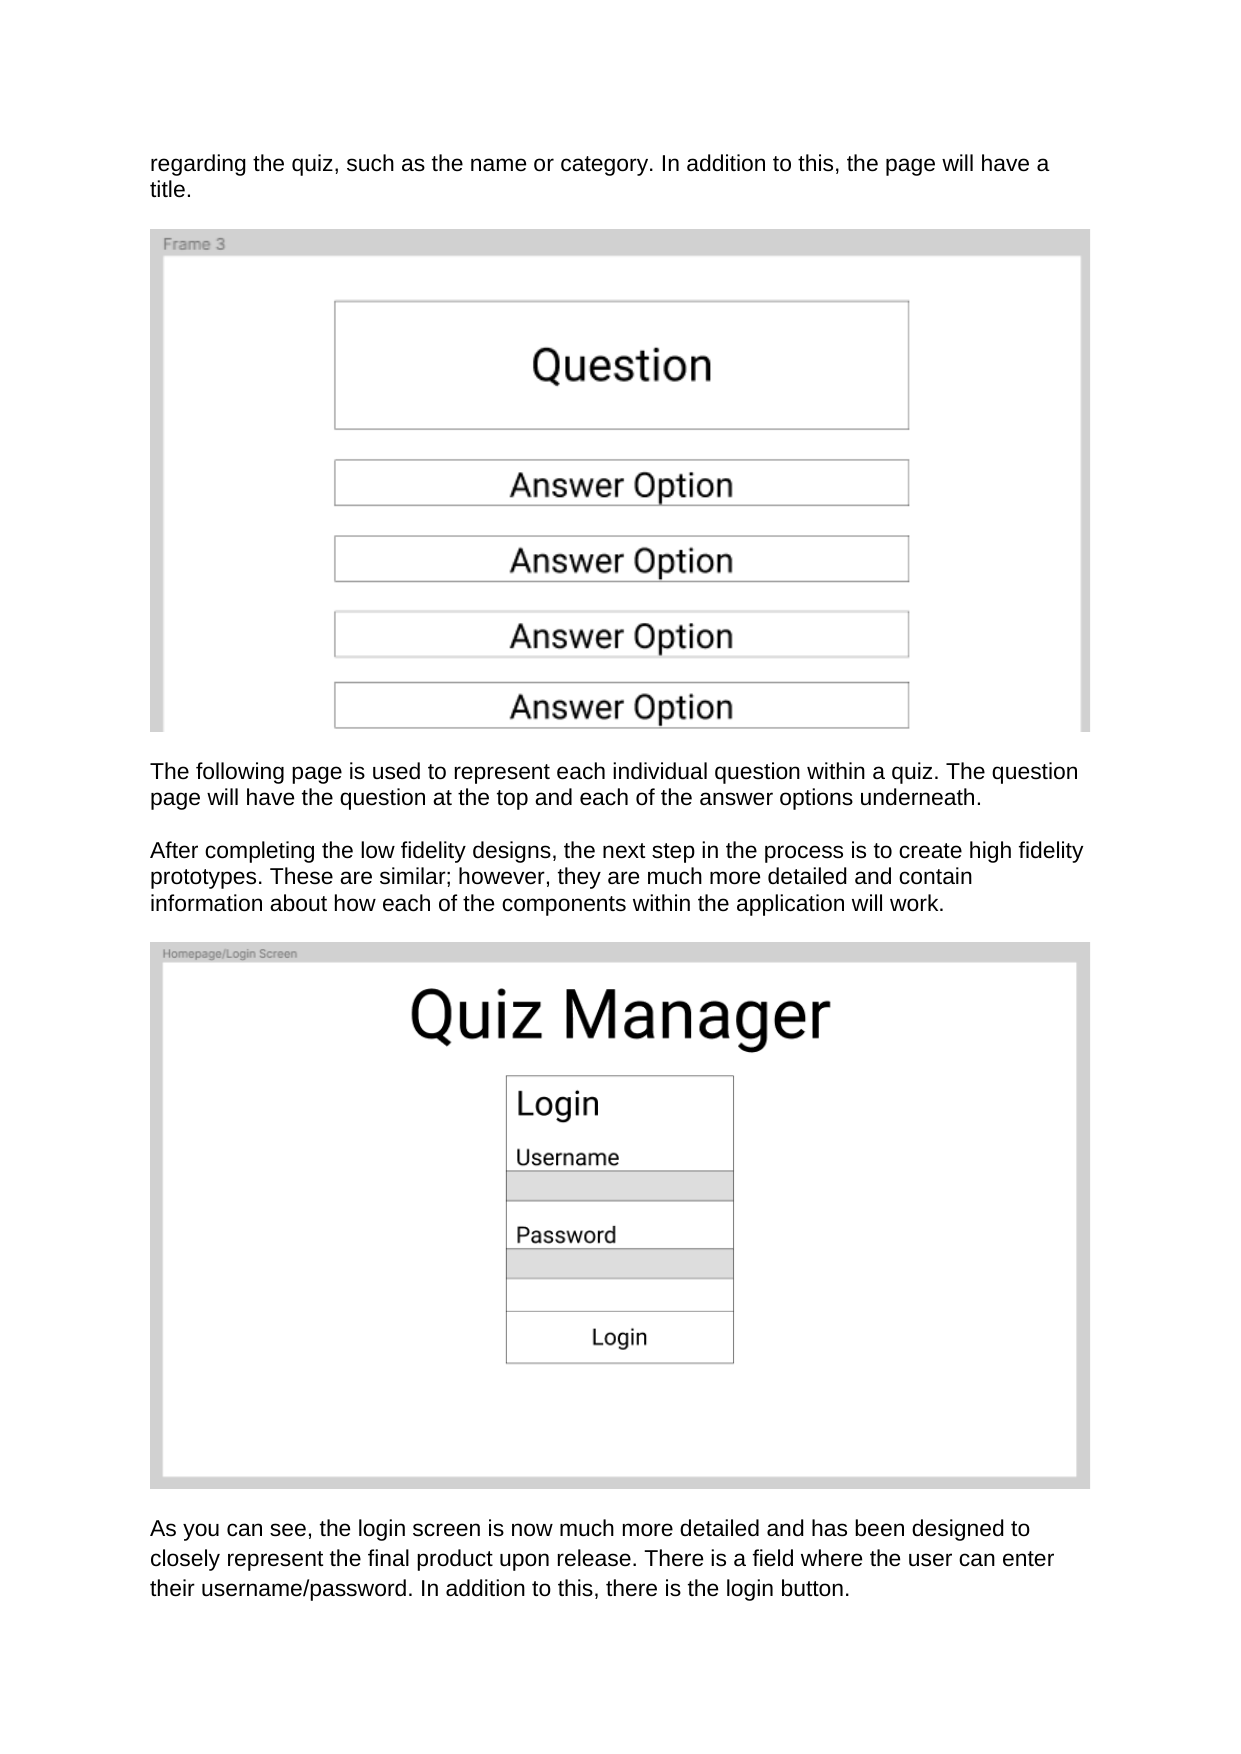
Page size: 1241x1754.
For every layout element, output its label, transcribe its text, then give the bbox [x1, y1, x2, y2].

picture [150, 942, 1091, 1489]
text As you can see, the login screen is now much more detailed and has been designed to closely represent the final product upon release. There is a field where the user can enter their username/password. In addition to this, there is the login button. [150, 1514, 1090, 1601]
text After completing the low fidelity designs, the next step in the process is to create high fidelity prototypes. These are similar; however, they are much more detailed and contain information about how each of the components within the application will work. [150, 837, 1090, 916]
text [150, 150, 1090, 203]
picture [150, 229, 1091, 732]
text The following page is used to represent each individual question within a quiz. The question page will have the question at the top and each of the answer options underneath. [150, 758, 1090, 810]
